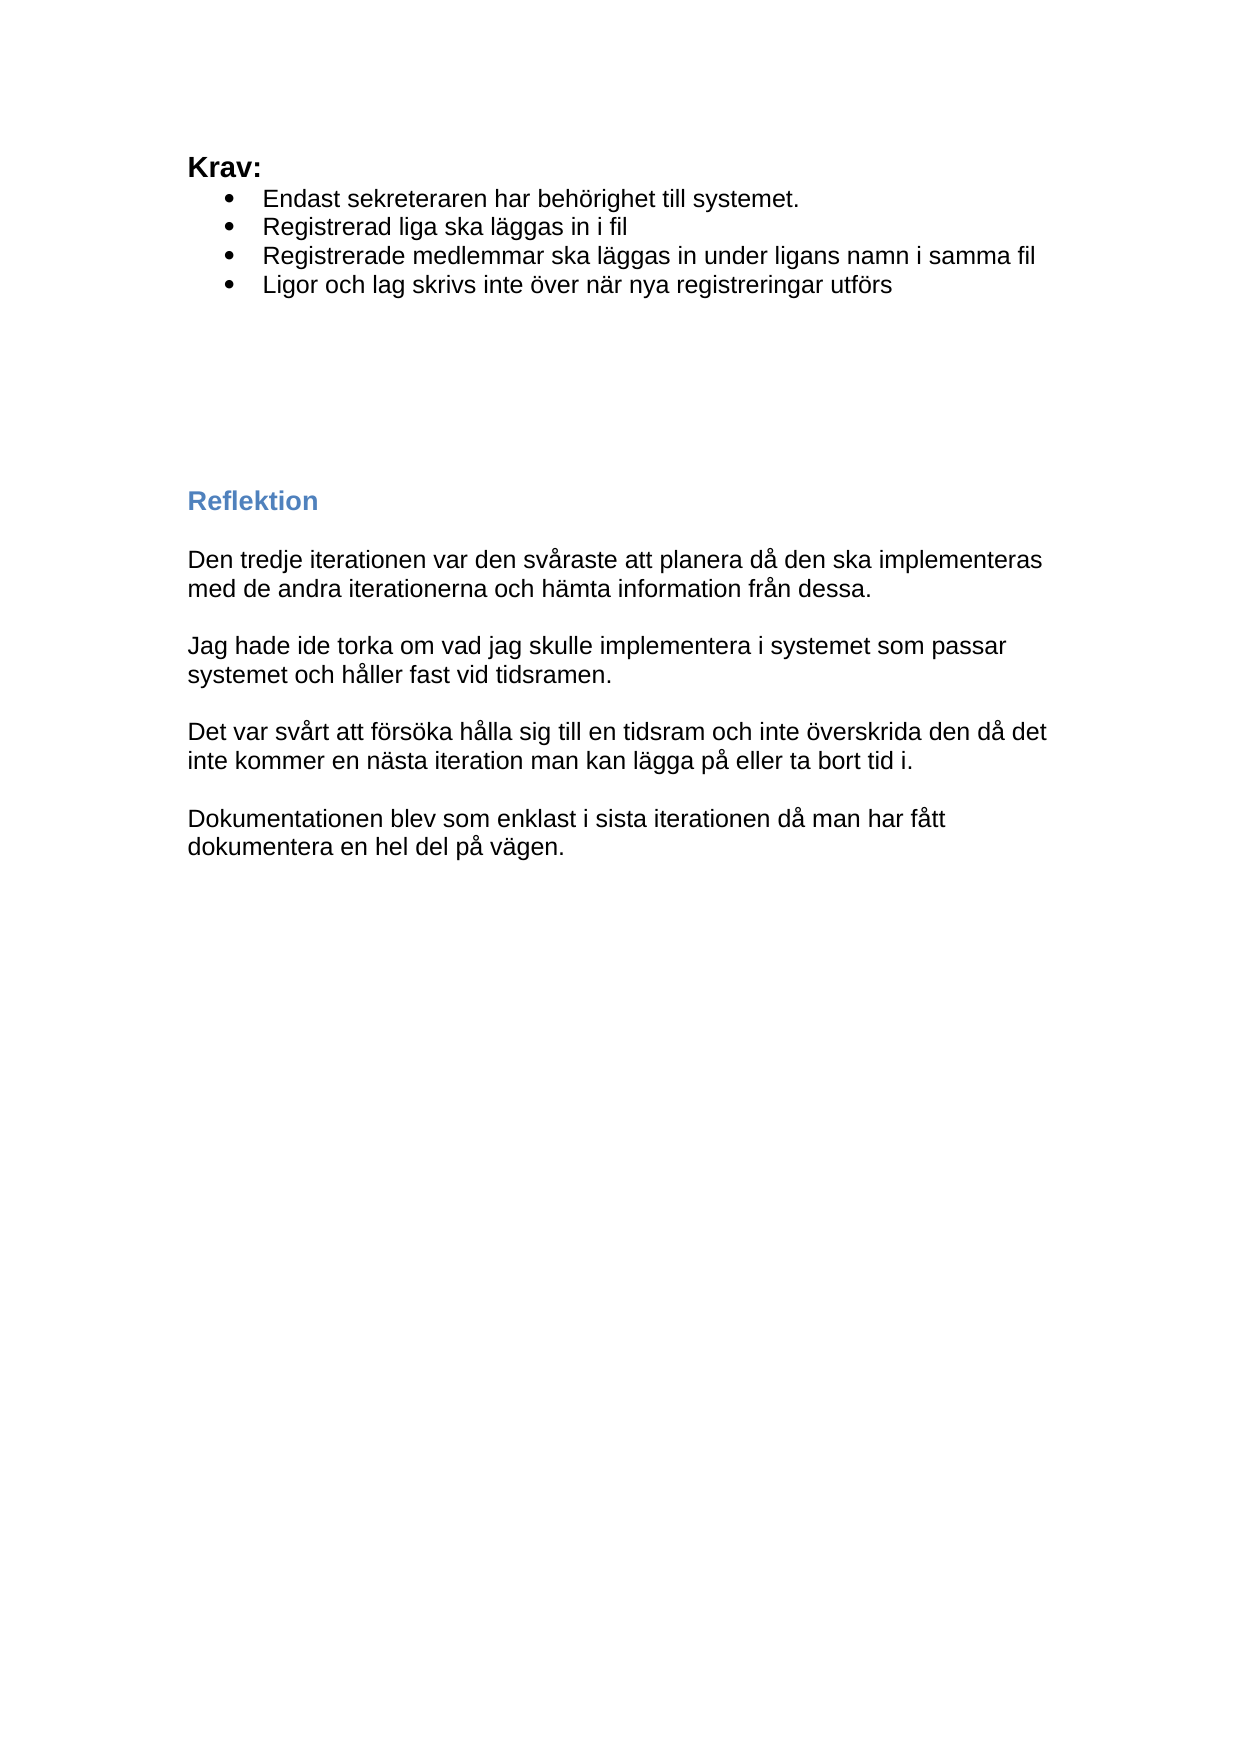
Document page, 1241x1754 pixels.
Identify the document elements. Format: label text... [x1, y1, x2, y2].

text Krav: [187, 150, 1053, 183]
list Endast sekreteraren har behörighet till systemet. [225, 183, 1053, 212]
text Jag hade ide torka om vad jag skulle implementera i systemet som passar systemet och håller fast vid tidsramen. [187, 631, 1053, 688]
subtitle Reflektion [187, 485, 1053, 516]
list Registrerad liga ska läggas in i fil [225, 212, 1053, 241]
list Registrerade medlemmar ska läggas in under ligans namn i samma fil [225, 241, 1053, 270]
text Den tredje iterationen var den svåraste att planera då den ska implementeras med de andra iterationerna och hämta information från dessa. [187, 545, 1053, 602]
list Ligor och lag skrivs inte över när nya registreringar utförs [225, 270, 1053, 299]
text Det var svårt att försöka hålla sig till en tidsram och inte överskrida den då det inte kommer en nästa iteration man kan lägga på eller ta bort tid i. [187, 717, 1053, 775]
text Dokumentationen blev som enklast i sista iterationen då man har fått dokumentera en hel del på vägen. [187, 803, 1053, 861]
